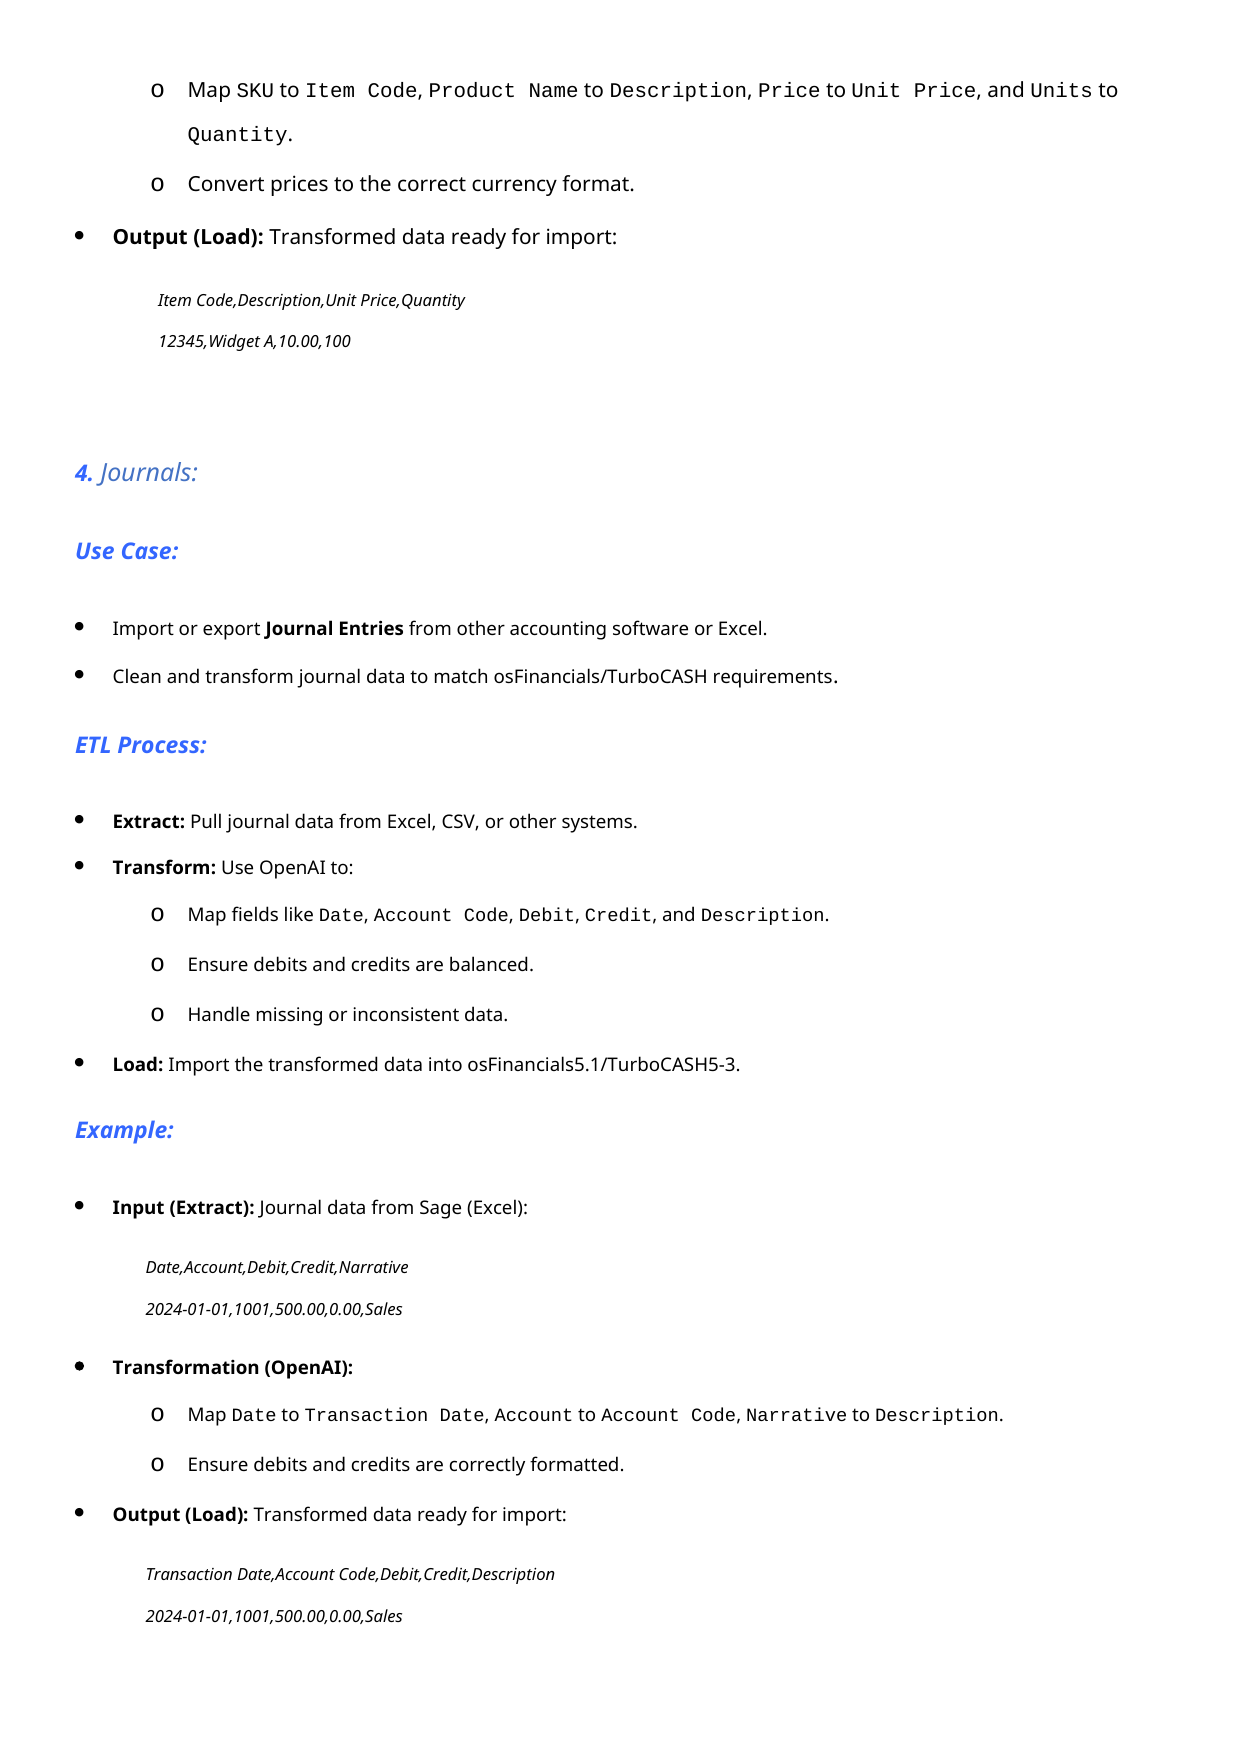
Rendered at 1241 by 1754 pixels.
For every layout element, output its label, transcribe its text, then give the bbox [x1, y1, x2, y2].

table_header Item Code,Description,Unit Price,Quantity 12345,Widget A,10.00,100 [150, 273, 1218, 379]
list Load: Import the transformed data into osFinancials5.1/TurboCASH5-3. [75, 1051, 1165, 1077]
list Handle missing or inconsistent data. [150, 1001, 1165, 1029]
list Map SKU to Item Code, Product Name to Description, Price to Unit Price, and Units to Quantity. [150, 75, 1165, 147]
list Transformation (OpenAI): [75, 1354, 1165, 1380]
list Map fields like Date, Account Code, Debit, Credit, and Description. [150, 900, 1165, 929]
text ETL Process: [75, 728, 1165, 760]
text 4. Journals: [75, 454, 1165, 488]
list Transform: Use OpenAI to: [75, 854, 1165, 880]
list Convert prices to the correct currency format. [150, 169, 1165, 199]
text Use Case: [75, 535, 1165, 566]
list Output (Load): Transformed data ready for import: [75, 222, 1165, 251]
list Clean and transform journal data to match osFinancials/TurboCASH requirements. [75, 661, 1165, 689]
list Output (Load): Transformed data ready for import: [75, 1501, 1165, 1527]
list Map Date to Transaction Date, Account to Account Code, Narrative to Description. [150, 1401, 1165, 1429]
list Extract: Pull journal data from Excel, CSV, or other systems. [75, 808, 1165, 834]
list Ensure debits and credits are correctly formatted. [150, 1451, 1165, 1479]
list Import or export Journal Entries from other accounting software or Excel. [75, 615, 1165, 640]
text Example: [75, 1114, 1165, 1146]
list Input (Extract): Journal data from Sage (Excel): [75, 1194, 1165, 1220]
table_header Transaction Date,Account Code,Debit,Credit,Description 2024-01-01,1001,500.00,0.00,Sales [138, 1547, 1228, 1654]
list Ensure debits and credits are balanced. [150, 951, 1165, 979]
table_header Date,Account,Debit,Credit,Narrative 2024-01-01,1001,500.00,0.00,Sales [138, 1240, 1228, 1347]
